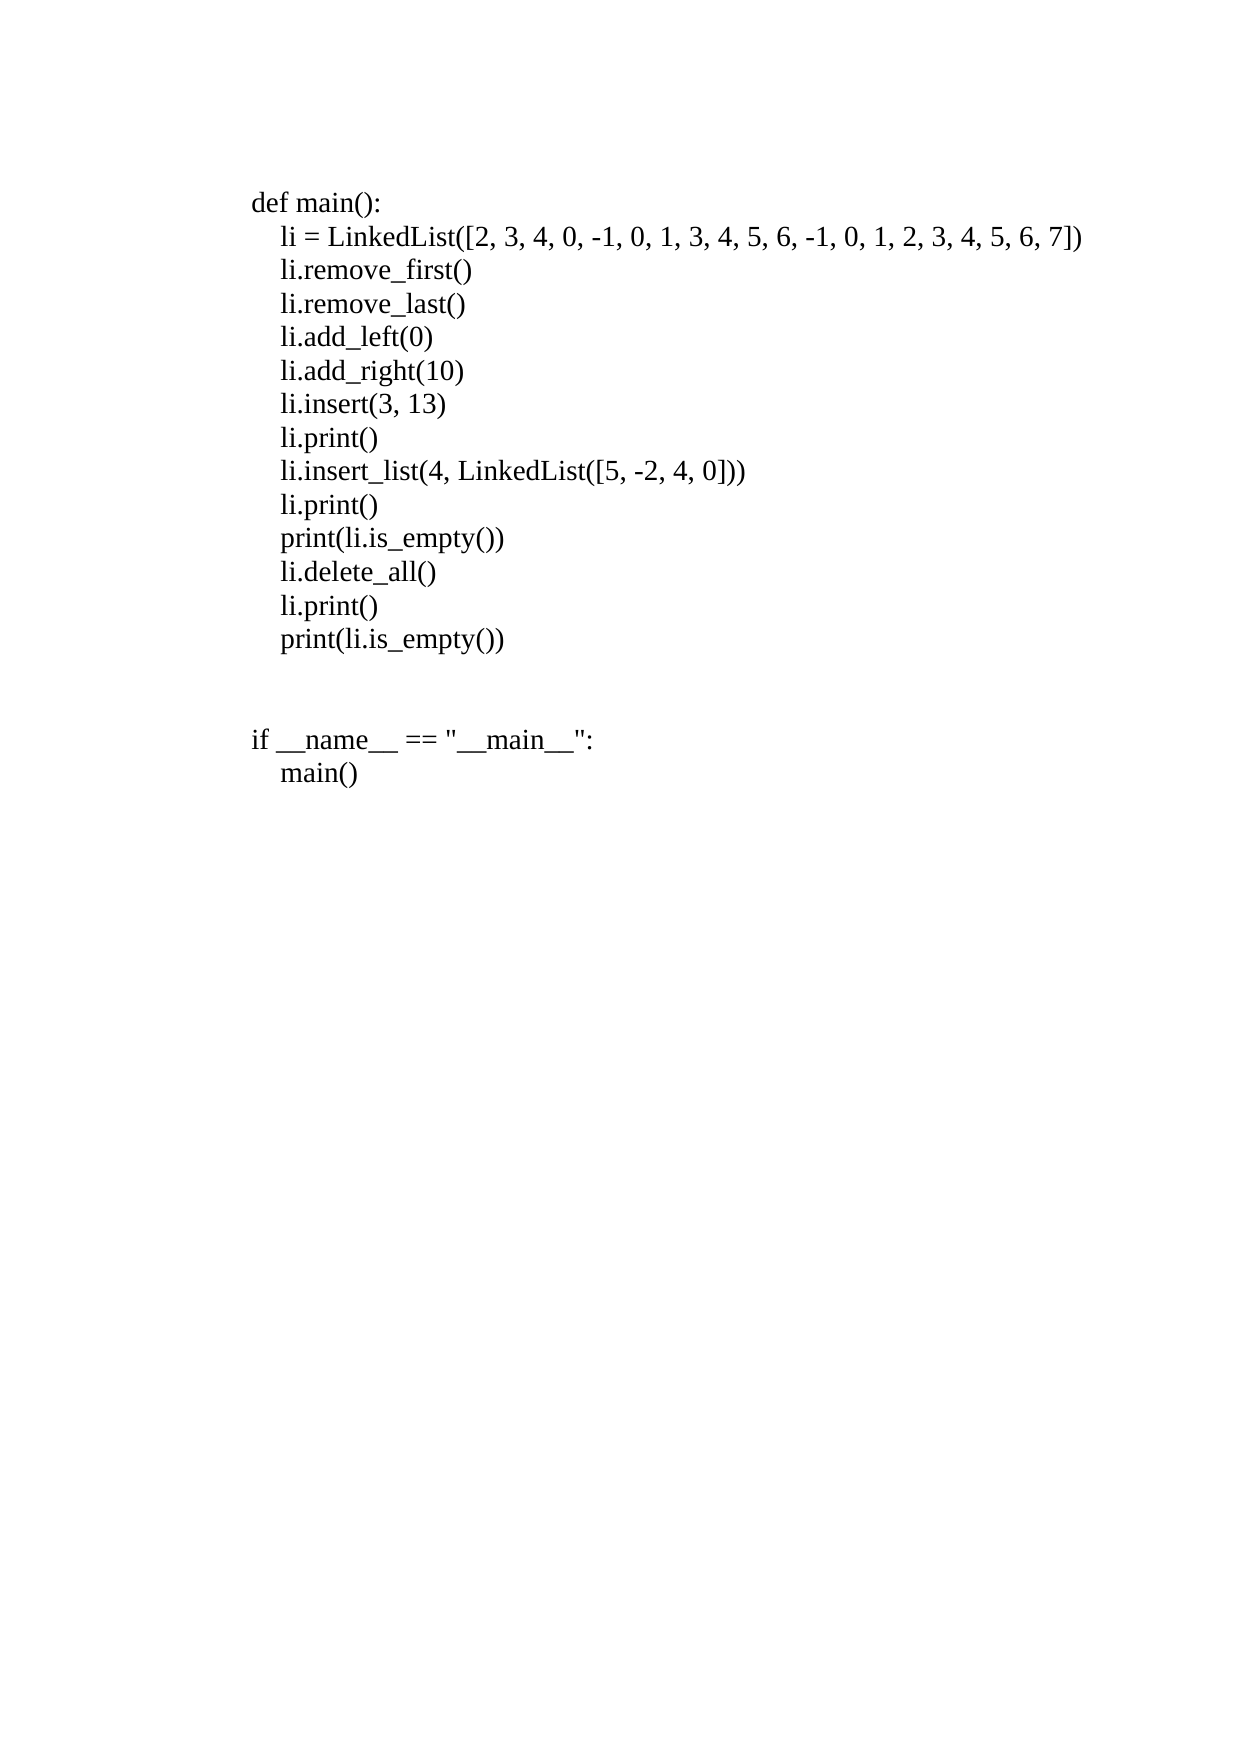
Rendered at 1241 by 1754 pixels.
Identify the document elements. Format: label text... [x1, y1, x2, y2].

text li.remove_last() [177, 286, 1152, 319]
text main() [177, 755, 1152, 789]
text print(li.is_empty()) [177, 621, 1152, 655]
text li.insert(3, 13) [177, 386, 1152, 420]
text def main(): [177, 185, 1152, 219]
text if __name__ == "__main__": [177, 722, 1152, 755]
text li.remove_first() [177, 252, 1152, 286]
text li.add_left(0) [177, 319, 1152, 353]
text li.insert_list(4, LinkedList([5, -2, 4, 0])) [177, 453, 1152, 487]
text li.print() [177, 487, 1152, 521]
text li = LinkedList([2, 3, 4, 0, -1, 0, 1, 3, 4, 5, 6, -1, 0, 1, 2, 3, 4, 5, 6, 7]) [177, 219, 1152, 252]
text li.print() [177, 588, 1152, 621]
text li.print() [177, 420, 1152, 453]
text print(li.is_empty()) [177, 521, 1152, 554]
text li.delete_all() [177, 554, 1152, 588]
text li.add_right(10) [177, 353, 1152, 386]
